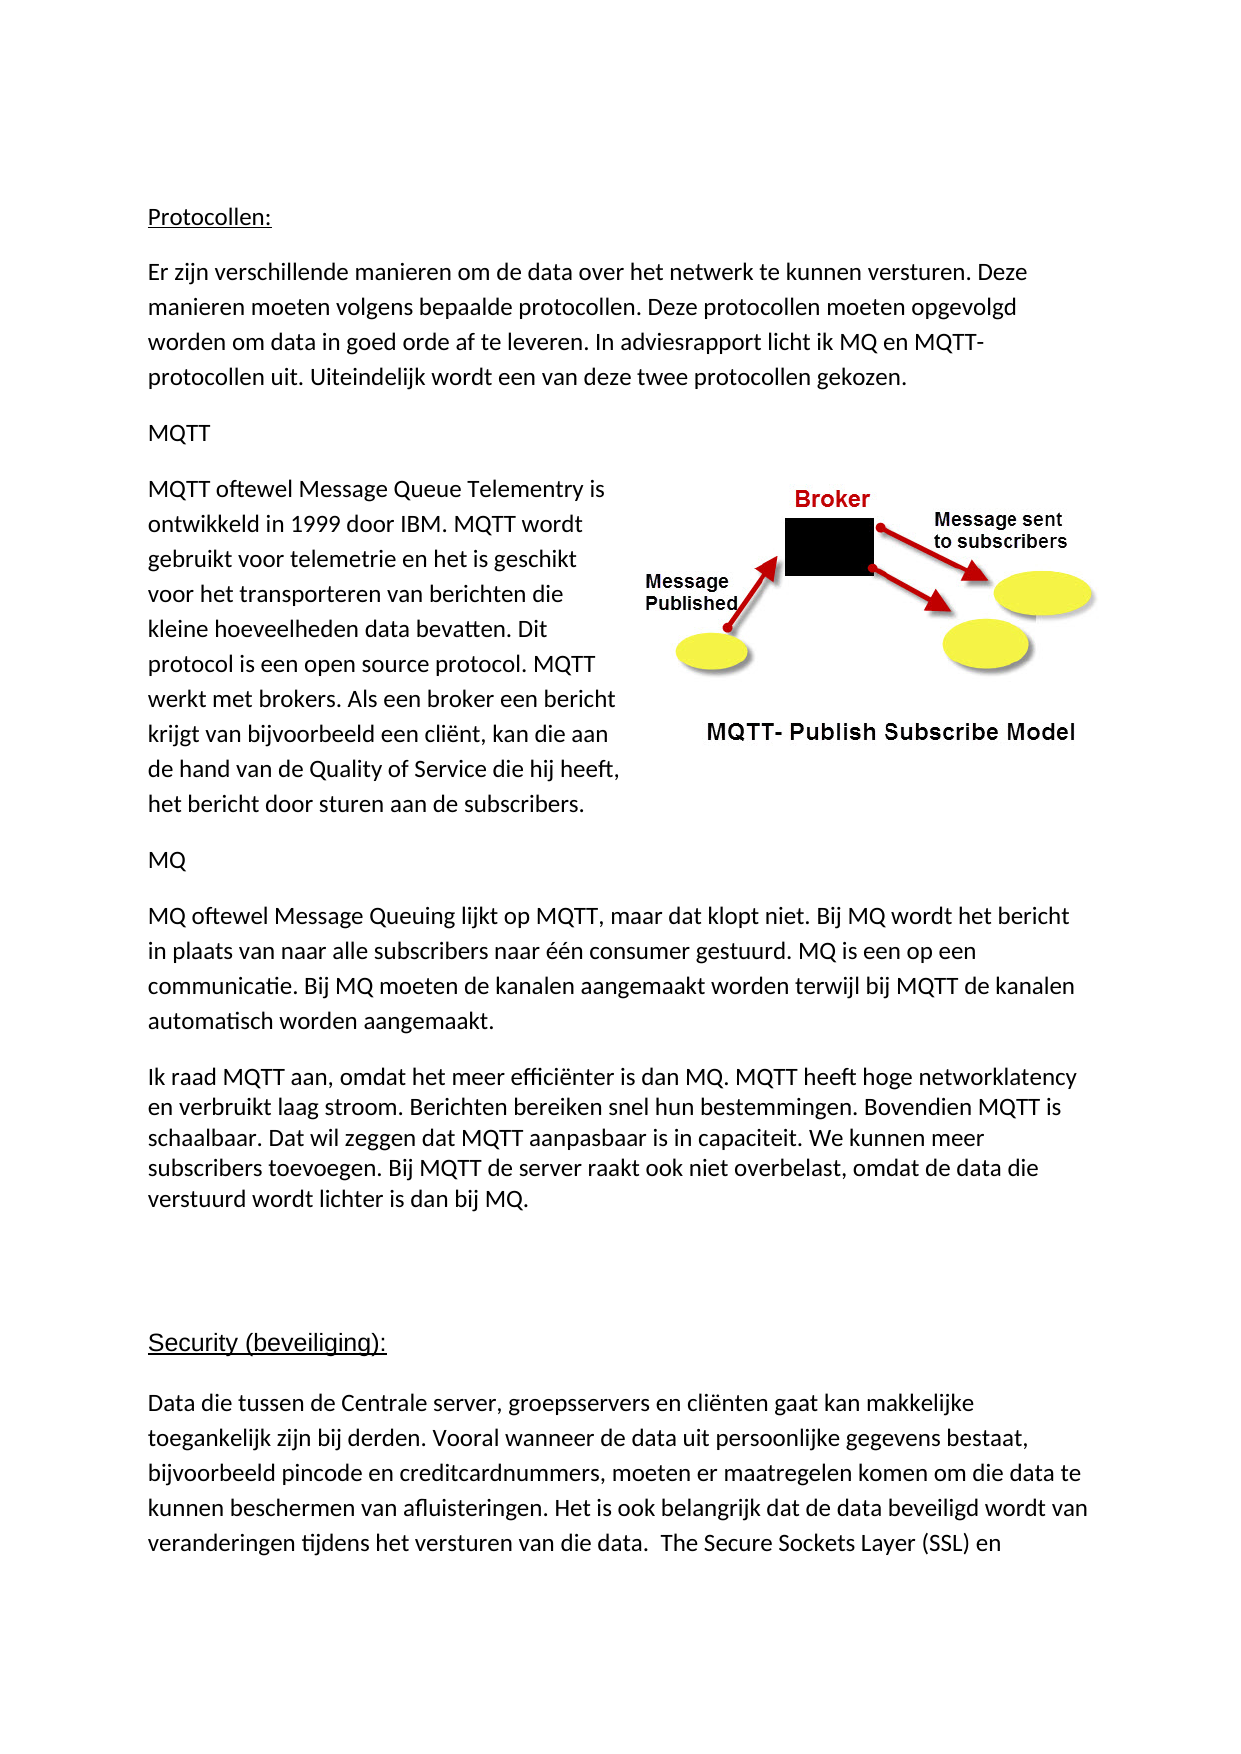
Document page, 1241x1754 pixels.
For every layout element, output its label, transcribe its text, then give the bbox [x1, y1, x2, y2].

text MQTT [148, 417, 1093, 448]
text Ik raad MQTT aan, omdat het meer efficiënter is dan MQ. MQTT heeft hoge networklatency en verbruikt laag stroom. Berichten bereiken snel hun bestemmingen. Bovendien MQTT is schaalbaar. Dat wil zeggen dat MQTT aanpasbaar is in capaciteit. We kunnen meer subscribers toevoegen. Bij MQTT de server raakt ook niet overbelast, omdat de data die verstuurd wordt lichter is dan bij MQ. [148, 1061, 1093, 1213]
text Protocollen: [148, 201, 1093, 231]
picture [638, 476, 1135, 755]
text MQ oftewel Message Queuing lijkt op MQTT, maar dat klopt niet. Bij MQ wordt het bericht in plaats van naar alle subscribers naar één consumer gestuurd. MQ is een op een communicatie. Bij MQ moeten de kanalen aangemaakt worden terwijl bij MQTT de kanalen automatisch worden aangemaakt. [148, 900, 1093, 1035]
text MQ [148, 844, 1093, 874]
text Er zijn verschillende manieren om de data over het netwerk te kunnen versturen. Deze manieren moeten volgens bepaalde protocollen. Deze protocollen moeten opgevolgd worden om data in goed orde af te leveren. In adviesrapport licht ik MQ en MQTT-protocollen uit. Uiteindelijk wordt een van deze twee protocollen gekozen. [148, 256, 1093, 392]
text Security (beveiliging): [148, 1328, 1093, 1357]
